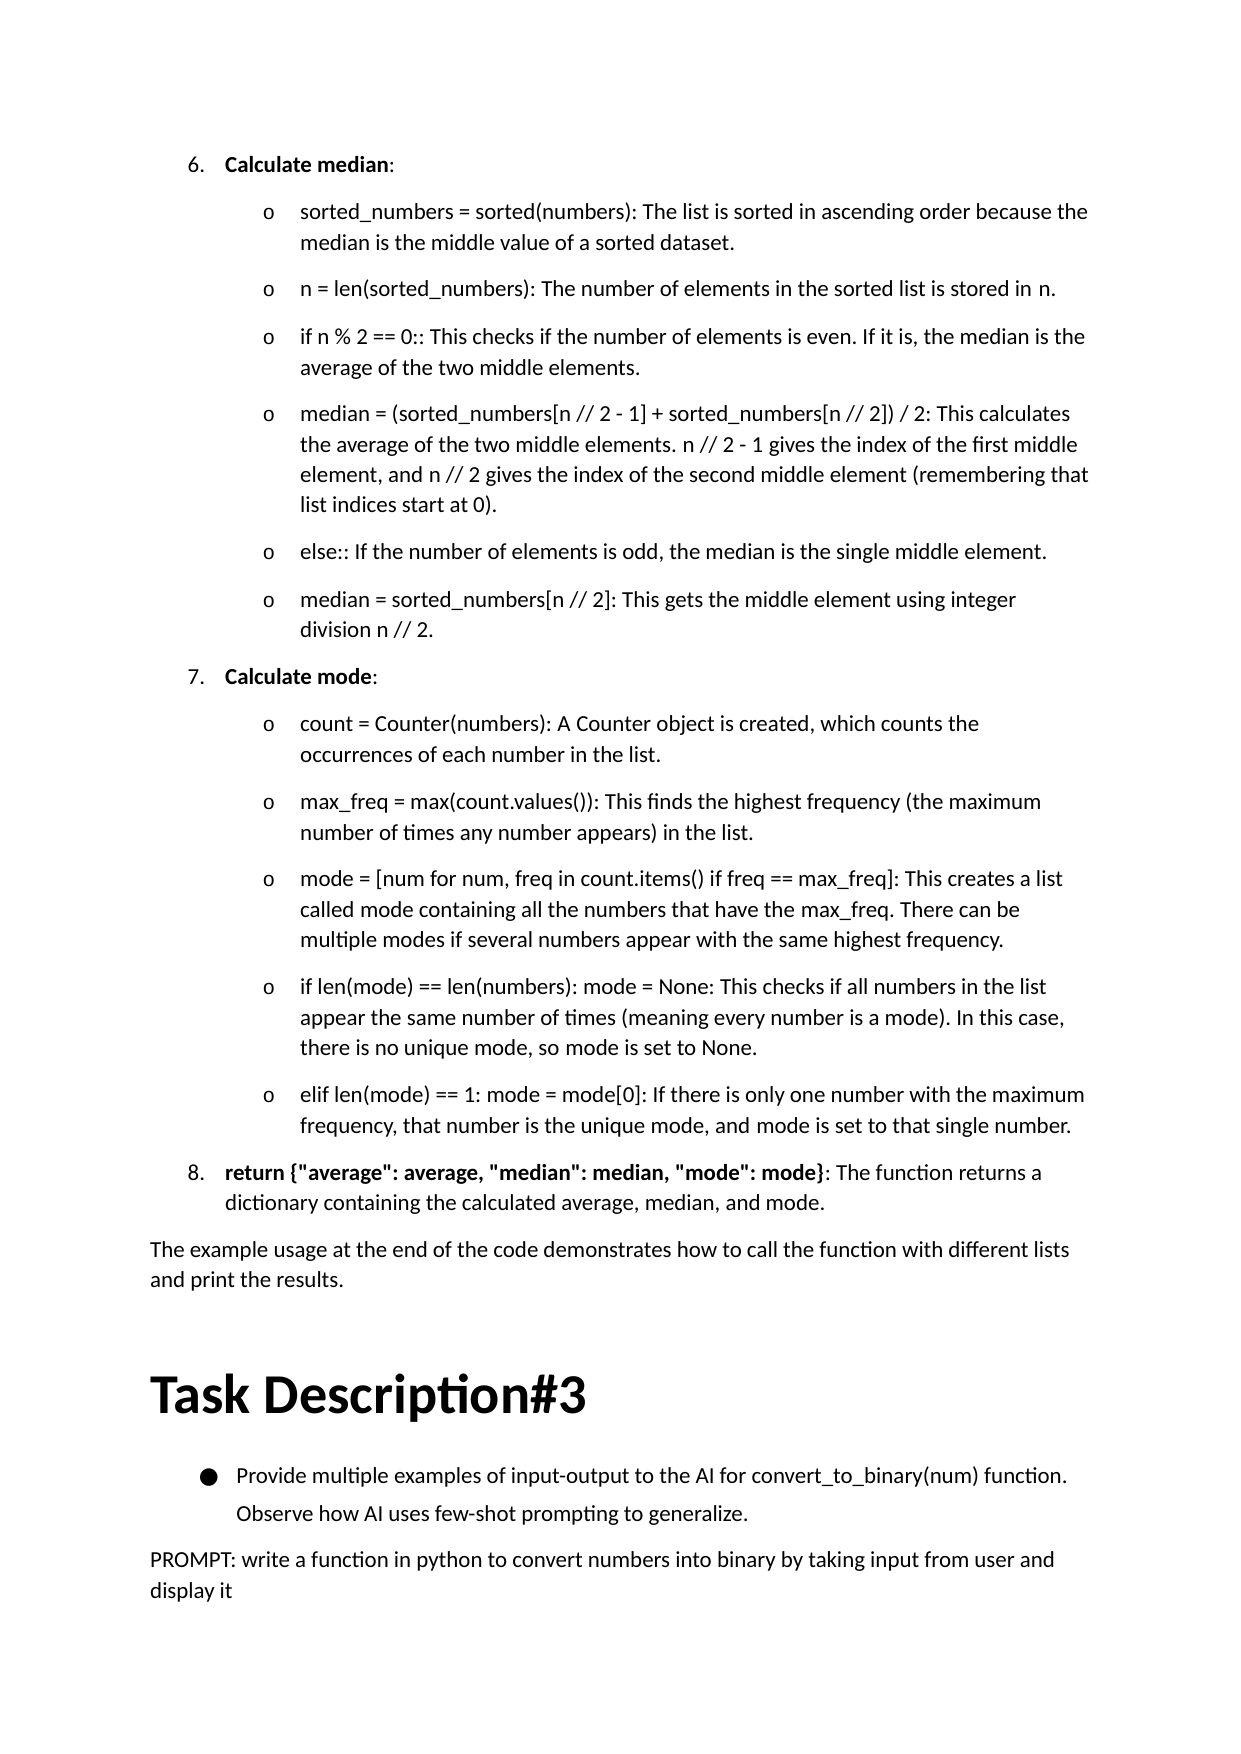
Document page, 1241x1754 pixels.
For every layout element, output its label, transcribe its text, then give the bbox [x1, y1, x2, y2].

list median = sorted_numbers[n // 2]: This gets the middle element using integer division n // 2. [262, 585, 1090, 644]
list mode = [num for num, freq in count.items() if freq == max_freq]: This creates a list called mode containing all the numbers that have the max_freq. There can be multiple modes if several numbers appear with the same highest frequency. [262, 864, 1090, 953]
list Calculate median: [187, 150, 1090, 178]
list median = (sorted_numbers[n // 2 - 1] + sorted_numbers[n // 2]) / 2: This calculates the average of the two middle elements. n // 2 - 1 gives the index of the first middle element, and n // 2 gives the index of the second middle element (remembering that list indices start at 0). [262, 399, 1090, 519]
list Provide multiple examples of input-output to the AI for convert_to_binary(num) function. Observe how AI uses few-shot prompting to generalize. [199, 1449, 1090, 1527]
list count = Counter(numbers): A Counter object is created, which counts the occurrences of each number in the list. [262, 709, 1090, 768]
list max_freq = max(count.values()): This finds the highest frequency (the maximum number of times any number appears) in the list. [262, 787, 1090, 846]
text The example usage at the end of the code demonstrates how to call the function with different lists and print the results. [150, 1235, 1090, 1293]
text PROMPT: write a function in python to convert numbers into binary by taking input from user and display it [150, 1546, 1090, 1604]
list if n % 2 == 0:: This checks if the number of elements is even. If it is, the median is the average of the two middle elements. [262, 322, 1090, 381]
list n = len(sorted_numbers): The number of elements in the sorted list is stored in n. [262, 274, 1090, 303]
list elif len(mode) == 1: mode = mode[0]: If there is only one number with the maximum frequency, that number is the unique mode, and mode is set to that single number. [262, 1080, 1090, 1139]
list if len(mode) == len(numbers): mode = None: This checks if all numbers in the list appear the same number of times (meaning every number is a mode). In this case, there is no unique mode, so mode is set to None. [262, 972, 1090, 1061]
list sorted_numbers = sorted(numbers): The list is sorted in ascending order because the median is the middle value of a sorted dataset. [262, 197, 1090, 256]
list Calculate mode: [187, 662, 1090, 691]
list return {"average": average, "median": median, "mode": mode}: The function returns a dictionary containing the calculated average, median, and mode. [187, 1158, 1090, 1216]
list else:: If the number of elements is odd, the median is the single middle element. [262, 537, 1090, 566]
text Task Description#3 [150, 1359, 1090, 1427]
